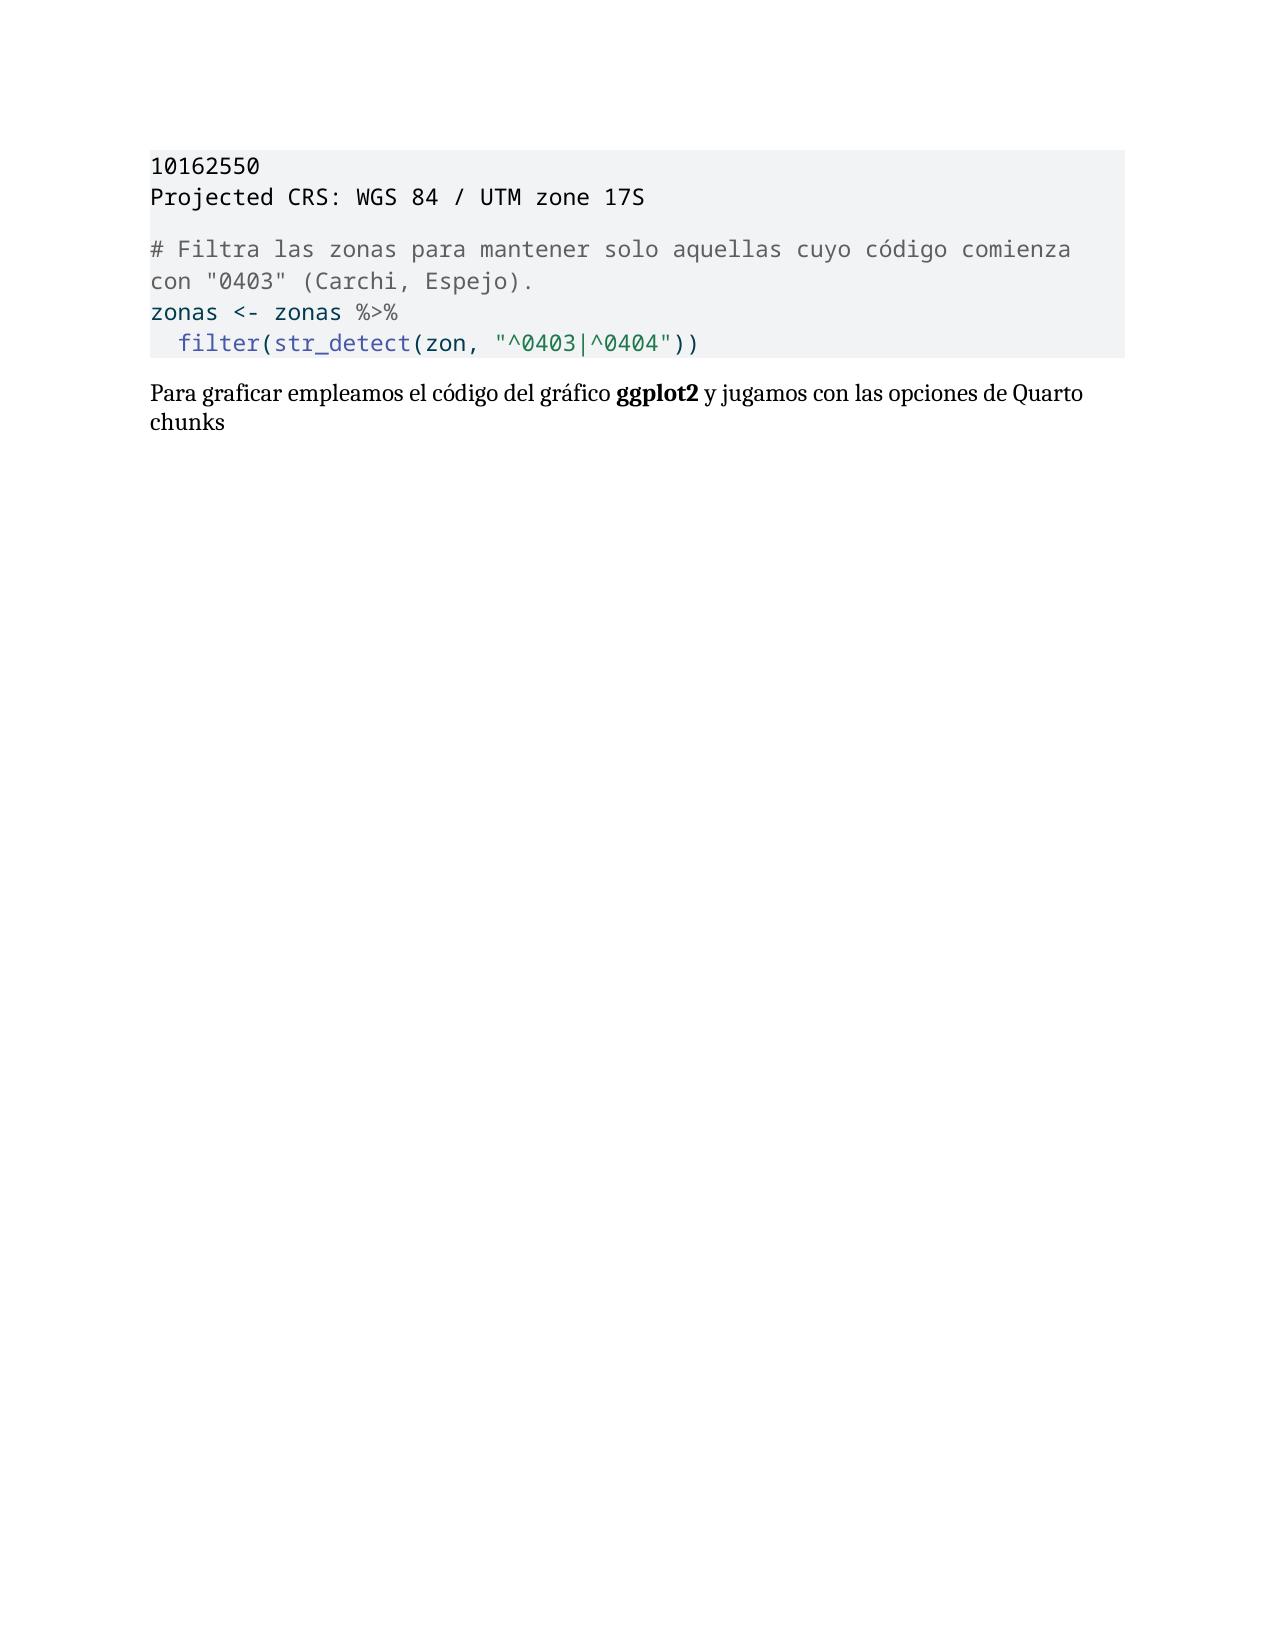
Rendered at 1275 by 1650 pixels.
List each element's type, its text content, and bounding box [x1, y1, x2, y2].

text Para graficar empleamos el código del gráfico ggplot2 y jugamos con las opciones de Quarto chunks [150, 379, 1125, 437]
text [150, 150, 1125, 212]
text # Filtra las zonas para mantener solo aquellas cuyo código comienza con "0403" (Carchi, Espejo). zonas <- zonas %>% filter(str_detect(zon, "^0403|^0404")) [150, 233, 1125, 358]
